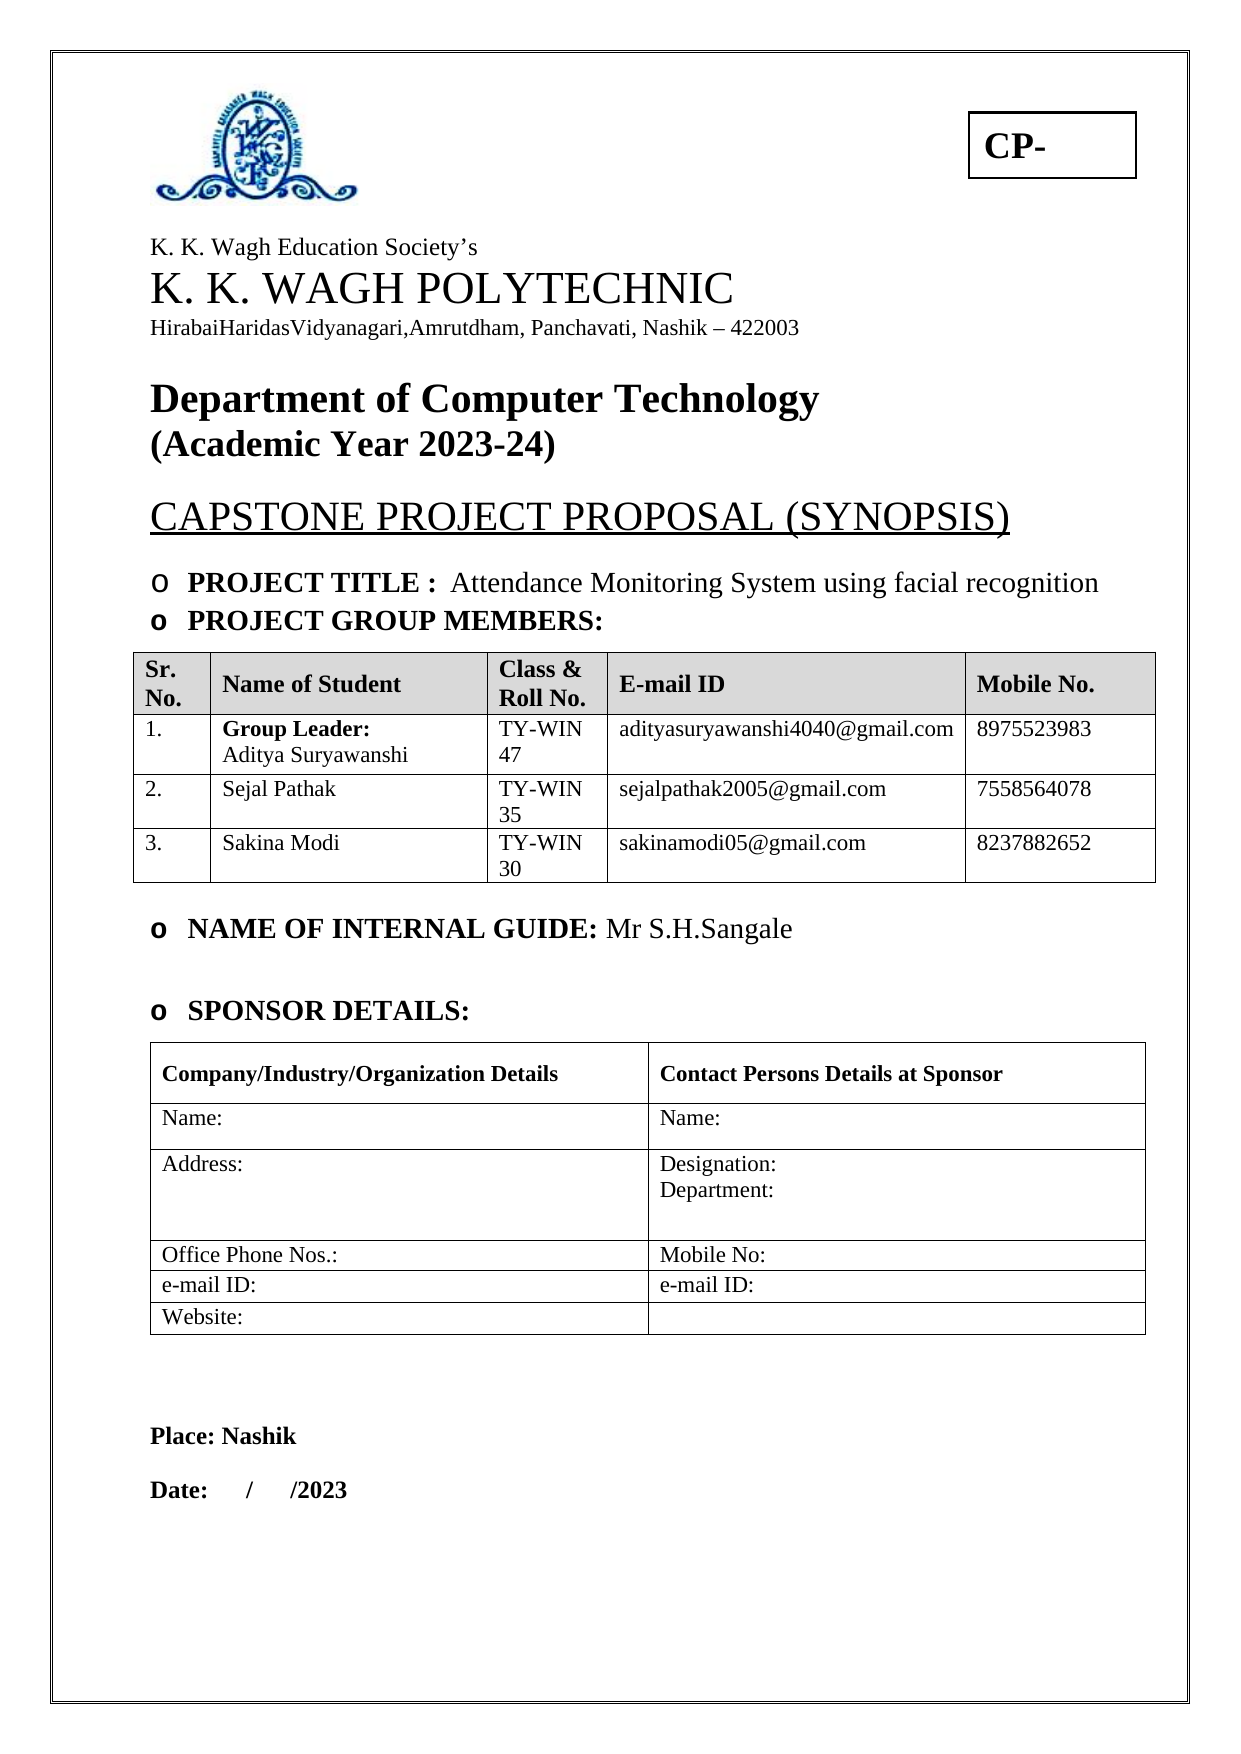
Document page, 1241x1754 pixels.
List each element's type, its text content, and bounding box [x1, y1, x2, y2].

table_cell TY-WIN 35 [488, 775, 607, 828]
table_cell Sejal Pathak [211, 775, 487, 828]
table_cell adityasuryawanshi4040@gmail.com [608, 715, 965, 774]
table_header Contact Persons Details at Sponsor [649, 1043, 1145, 1103]
table_cell Mobile No: [649, 1241, 1145, 1270]
table_header Mobile No. [966, 653, 1155, 714]
table_cell TY-WIN 47 [488, 715, 607, 774]
list NAME OF INTERNAL GUIDE: Mr S.H.Sangale [150, 911, 1146, 947]
text K. K. Wagh Education Society’s [150, 232, 1146, 261]
table_cell e-mail ID: [649, 1271, 1145, 1302]
list PROJECT GROUP MEMBERS: [150, 603, 1146, 639]
text Place: Nashik [150, 1421, 1146, 1450]
table_header Class & Roll No. [488, 653, 607, 714]
text HirabaiHaridasVidyanagari,Amrutdham, Panchavati, Nashik – 422003 [150, 314, 1146, 340]
table_cell Name: [151, 1104, 648, 1149]
text Date: / /2023 [150, 1475, 1146, 1504]
text (Academic Year 2023-24) [150, 421, 1146, 464]
table_cell Office Phone Nos.: [151, 1241, 648, 1270]
text Department of Computer Technology [150, 373, 1146, 421]
table_cell 3. [134, 829, 210, 882]
table_cell 8237882652 [966, 829, 1155, 882]
table_cell 1. [134, 715, 210, 774]
table_cell Group Leader: Aditya Suryawanshi [211, 715, 487, 774]
table_header E-mail ID [608, 653, 965, 714]
table_cell 2. [134, 775, 210, 828]
table_header Sr. No. [134, 653, 210, 714]
table_cell TY-WIN 30 [488, 829, 607, 882]
text K. K. WAGH POLYTECHNIC [150, 261, 1146, 314]
table_cell [649, 1303, 1145, 1334]
table_cell Designation: Department: [649, 1150, 1145, 1240]
table_cell 8975523983 [966, 715, 1155, 774]
table_cell Website: [151, 1303, 648, 1334]
table_cell Address: [151, 1150, 648, 1240]
table_cell sejalpathak2005@gmail.com [608, 775, 965, 828]
table_cell sakinamodi05@gmail.com [608, 829, 965, 882]
table_cell Sakina Modi [211, 829, 487, 882]
list SPONSOR DETAILS: [150, 993, 1146, 1029]
table_header Company/Industry/Organization Details [151, 1043, 648, 1103]
list PROJECT TITLE : Attendance Monitoring System using facial recognition [150, 565, 1146, 603]
text CAPSTONE PROJECT PROPOSAL (SYNOPSIS) [150, 491, 1146, 539]
picture [150, 83, 368, 206]
table_cell e-mail ID: [151, 1271, 648, 1302]
table_cell 7558564078 [966, 775, 1155, 828]
table_cell Name: [649, 1104, 1145, 1149]
table_header Name of Student [211, 653, 487, 714]
